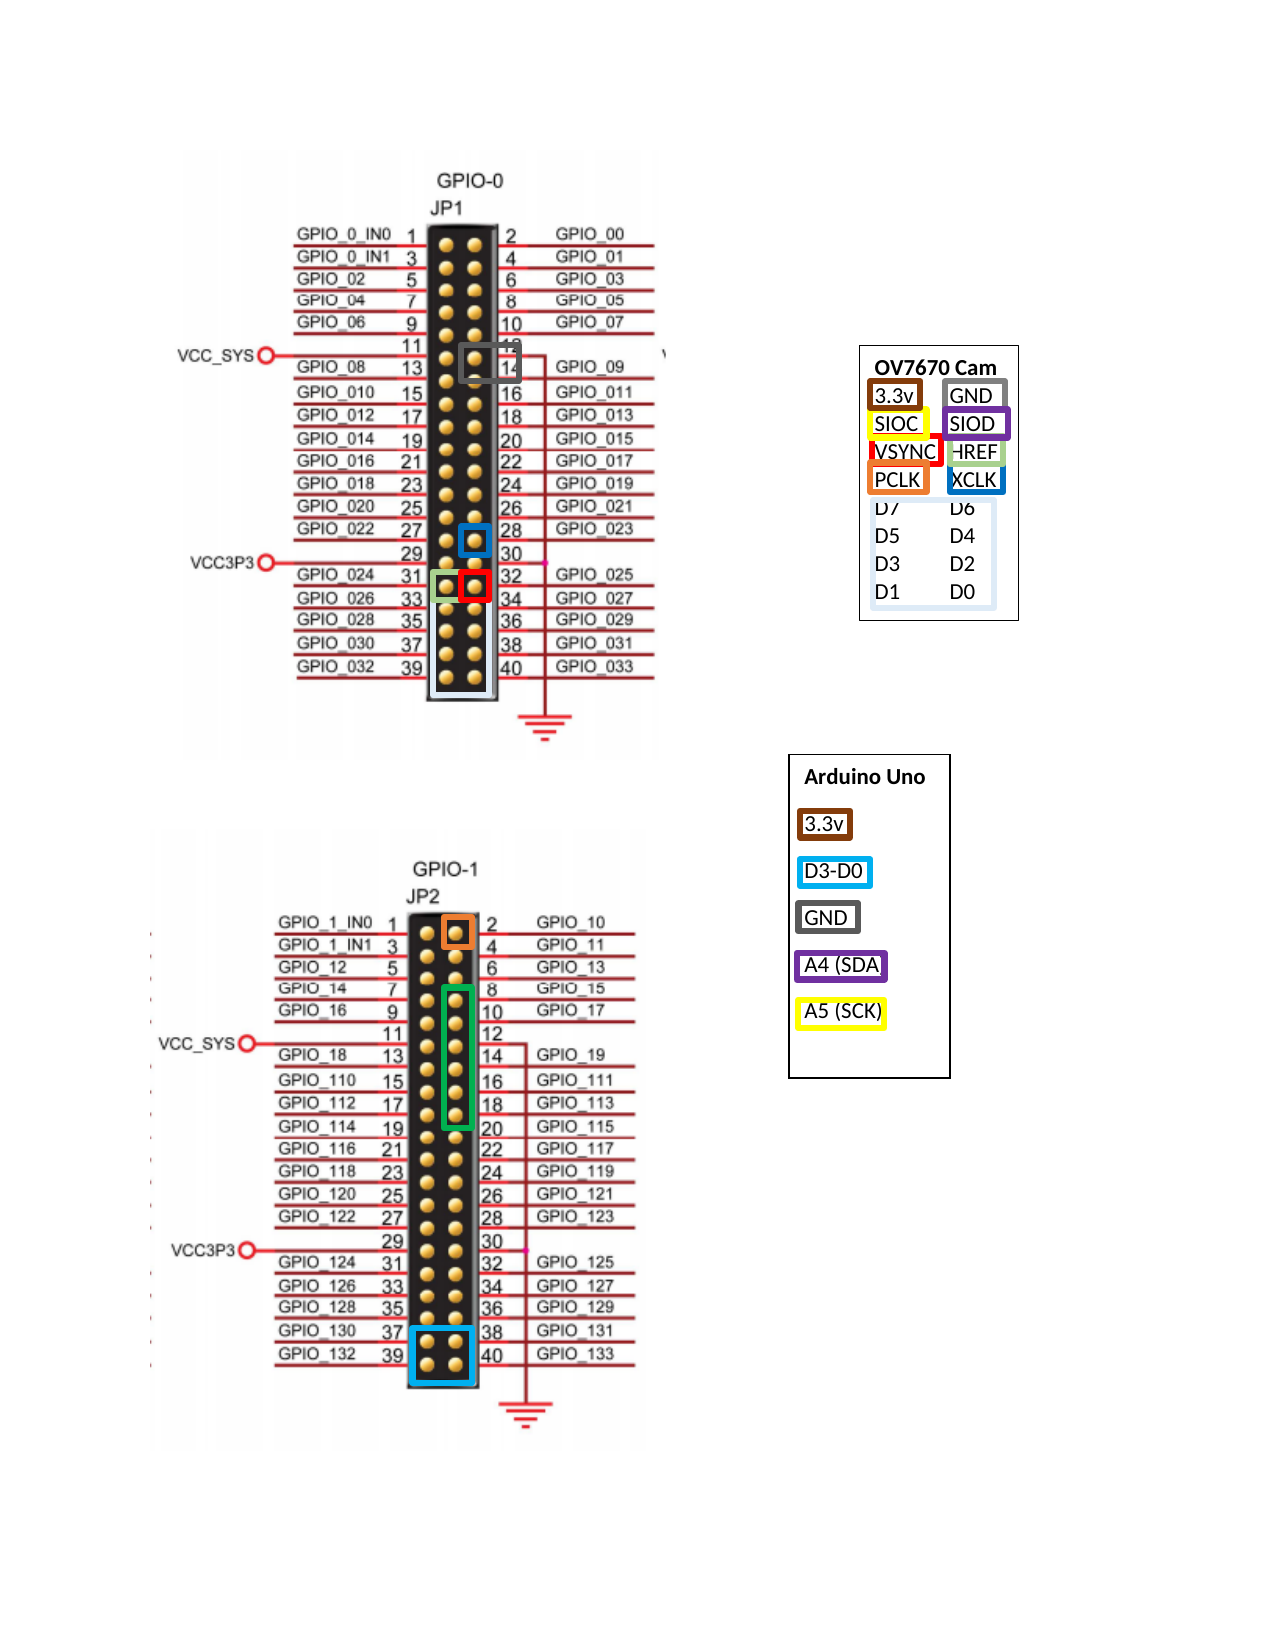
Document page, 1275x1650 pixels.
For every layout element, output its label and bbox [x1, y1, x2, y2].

picture [150, 825, 655, 1455]
picture [150, 150, 666, 760]
